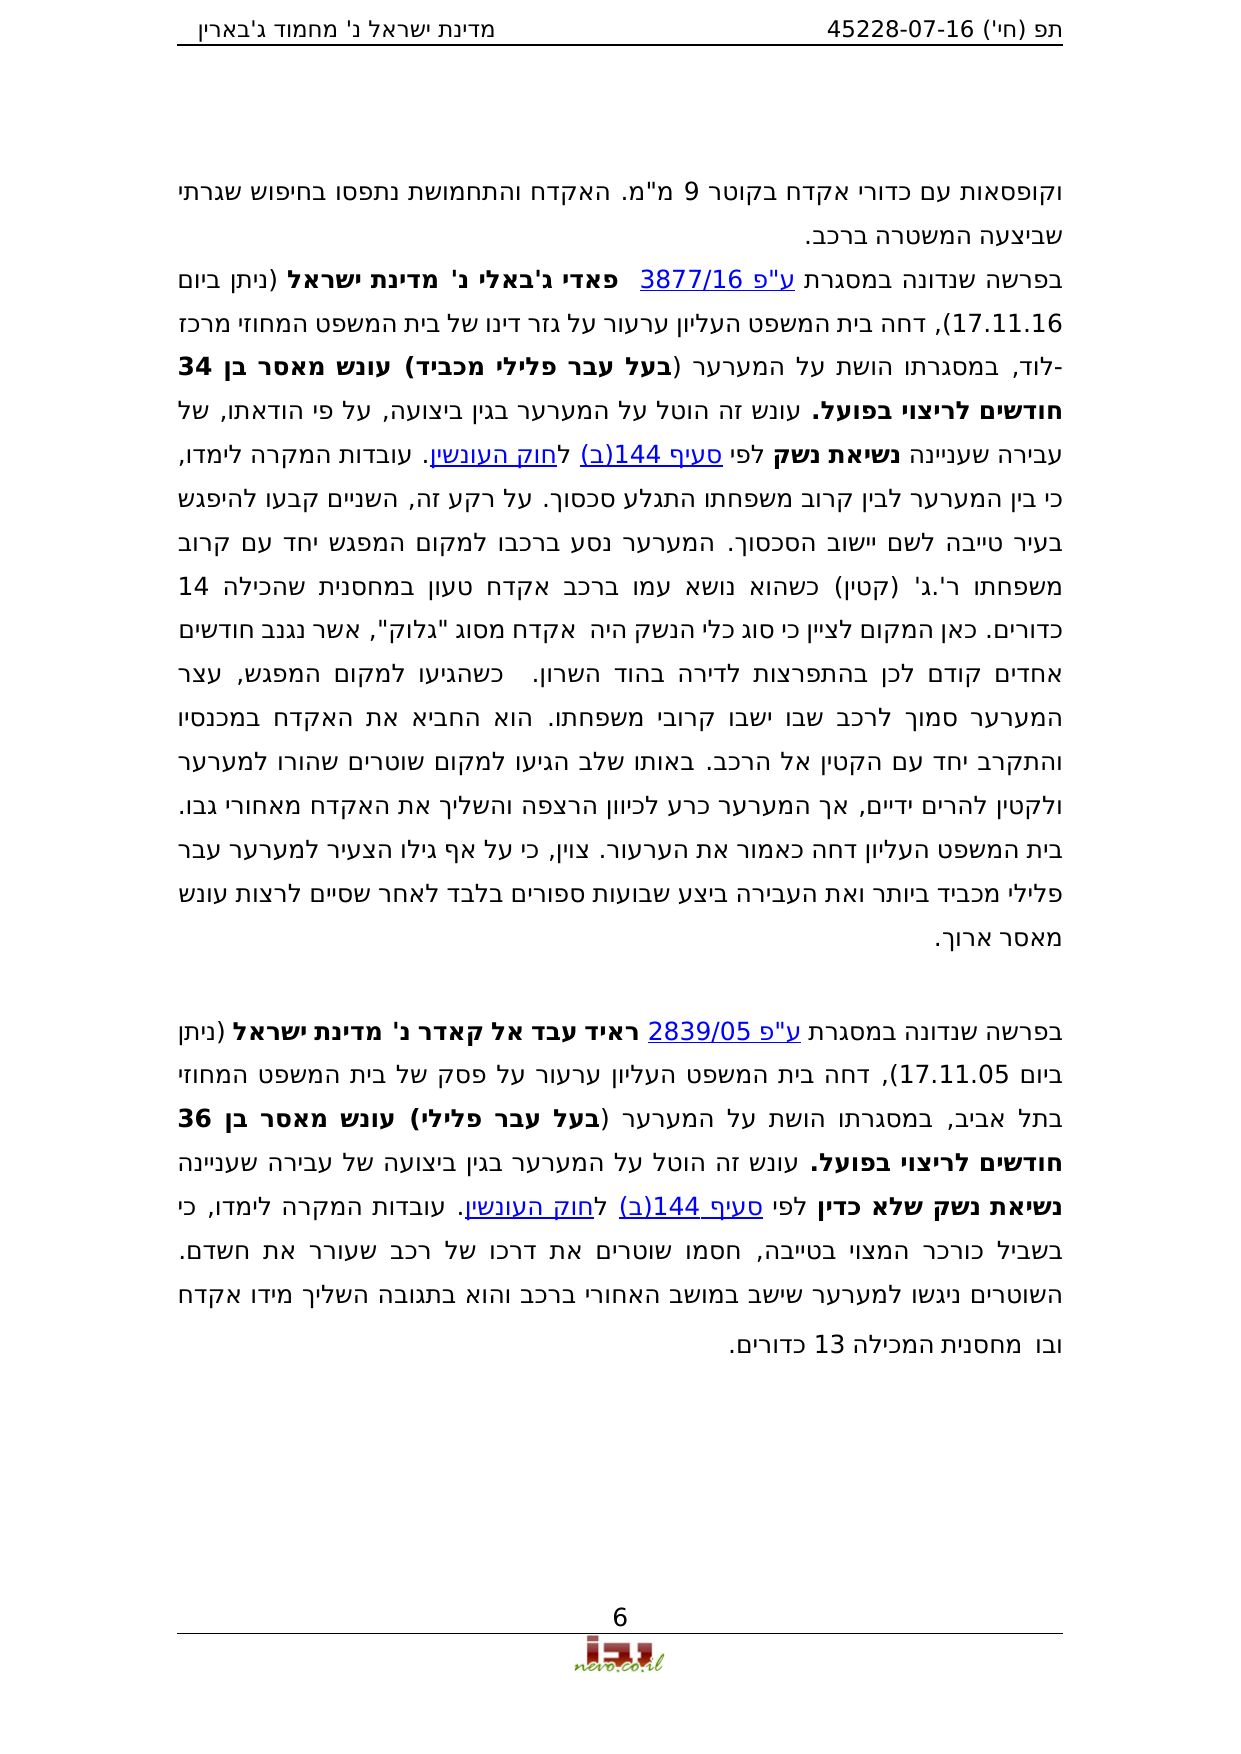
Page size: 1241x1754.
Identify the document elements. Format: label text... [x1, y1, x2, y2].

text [177, 177, 1063, 250]
text בפרשה שנדונה במסגרת ע"פ 3877/16 פאדי ג'באלי נ' מדינת ישראל (ניתן ביום 17.11.16), דחה בית המשפט העליון ערעור על גזר דינו של בית המשפט המחוזי מרכז -לוד, במסגרתו הושת על המערער (בעל עבר פלילי מכביד) עונש מאסר בן 34 חודשים לריצוי בפועל. עונש זה הוטל על המערער בגין ביצועה, על פי הודאתו, של עבירה שעניינה נשיאת נשק לפי סעיף 144(ב) לחוק העונשין. עובדות המקרה לימדו, כי בין המערער לבין קרוב משפחתו התגלע סכסוך. על רקע זה, השניים קבעו להיפגש בעיר טייבה לשם יישוב הסכסוך. המערער נסע ברכבו למקום המפגש יחד עם קרוב משפחתו ר'.ג' (קטין) כשהוא נושא עמו ברכב אקדח טעון במחסנית שהכילה 14 כדורים. כאן המקום לציין כי סוג כלי הנשק היה אקדח מסוג "גלוק", אשר נגנב חודשים אחדים קודם לכן בהתפרצות לדירה בהוד השרון. כשהגיעו למקום המפגש, עצר המערער סמוך לרכב שבו ישבו קרובי משפחתו. הוא החביא את האקדח במכנסיו והתקרב יחד עם הקטין אל הרכב. באותו שלב הגיעו למקום שוטרים שהורו למערער ולקטין להרים ידיים, אך המערער כרע לכיוון הרצפה והשליך את האקדח מאחורי גבו. בית המשפט העליון דחה כאמור את הערעור. צוין, כי על אף גילו הצעיר למערער עבר פלילי מכביד ביותר ואת העבירה ביצע שבועות ספורים בלבד לאחר שסיים לרצות עונש מאסר ארוך. [177, 265, 1063, 952]
picture [574, 1635, 666, 1673]
text בפרשה שנדונה במסגרת ע"פ 2839/05 ראיד עבד אל קאדר נ' מדינת ישראל (ניתן ביום 17.11.05), דחה בית המשפט העליון ערעור על פסק של בית המשפט המחוזי בתל אביב, במסגרתו הושת על המערער (בעל עבר פלילי) עונש מאסר בן 36 חודשים לריצוי בפועל. עונש זה הוטל על המערער בגין ביצועה של עבירה שעניינה נשיאת נשק שלא כדין לפי סעיף 144(ב) לחוק העונשין. עובדות המקרה לימדו, כי בשביל כורכר המצוי בטייבה, חסמו שוטרים את דרכו של רכב שעורר את חשדם. השוטרים ניגשו למערער שישב במושב האחורי ברכב והוא בתגובה השליך מידו אקדח ובו מחסנית המכילה 13 כדורים. [177, 1017, 1063, 1360]
